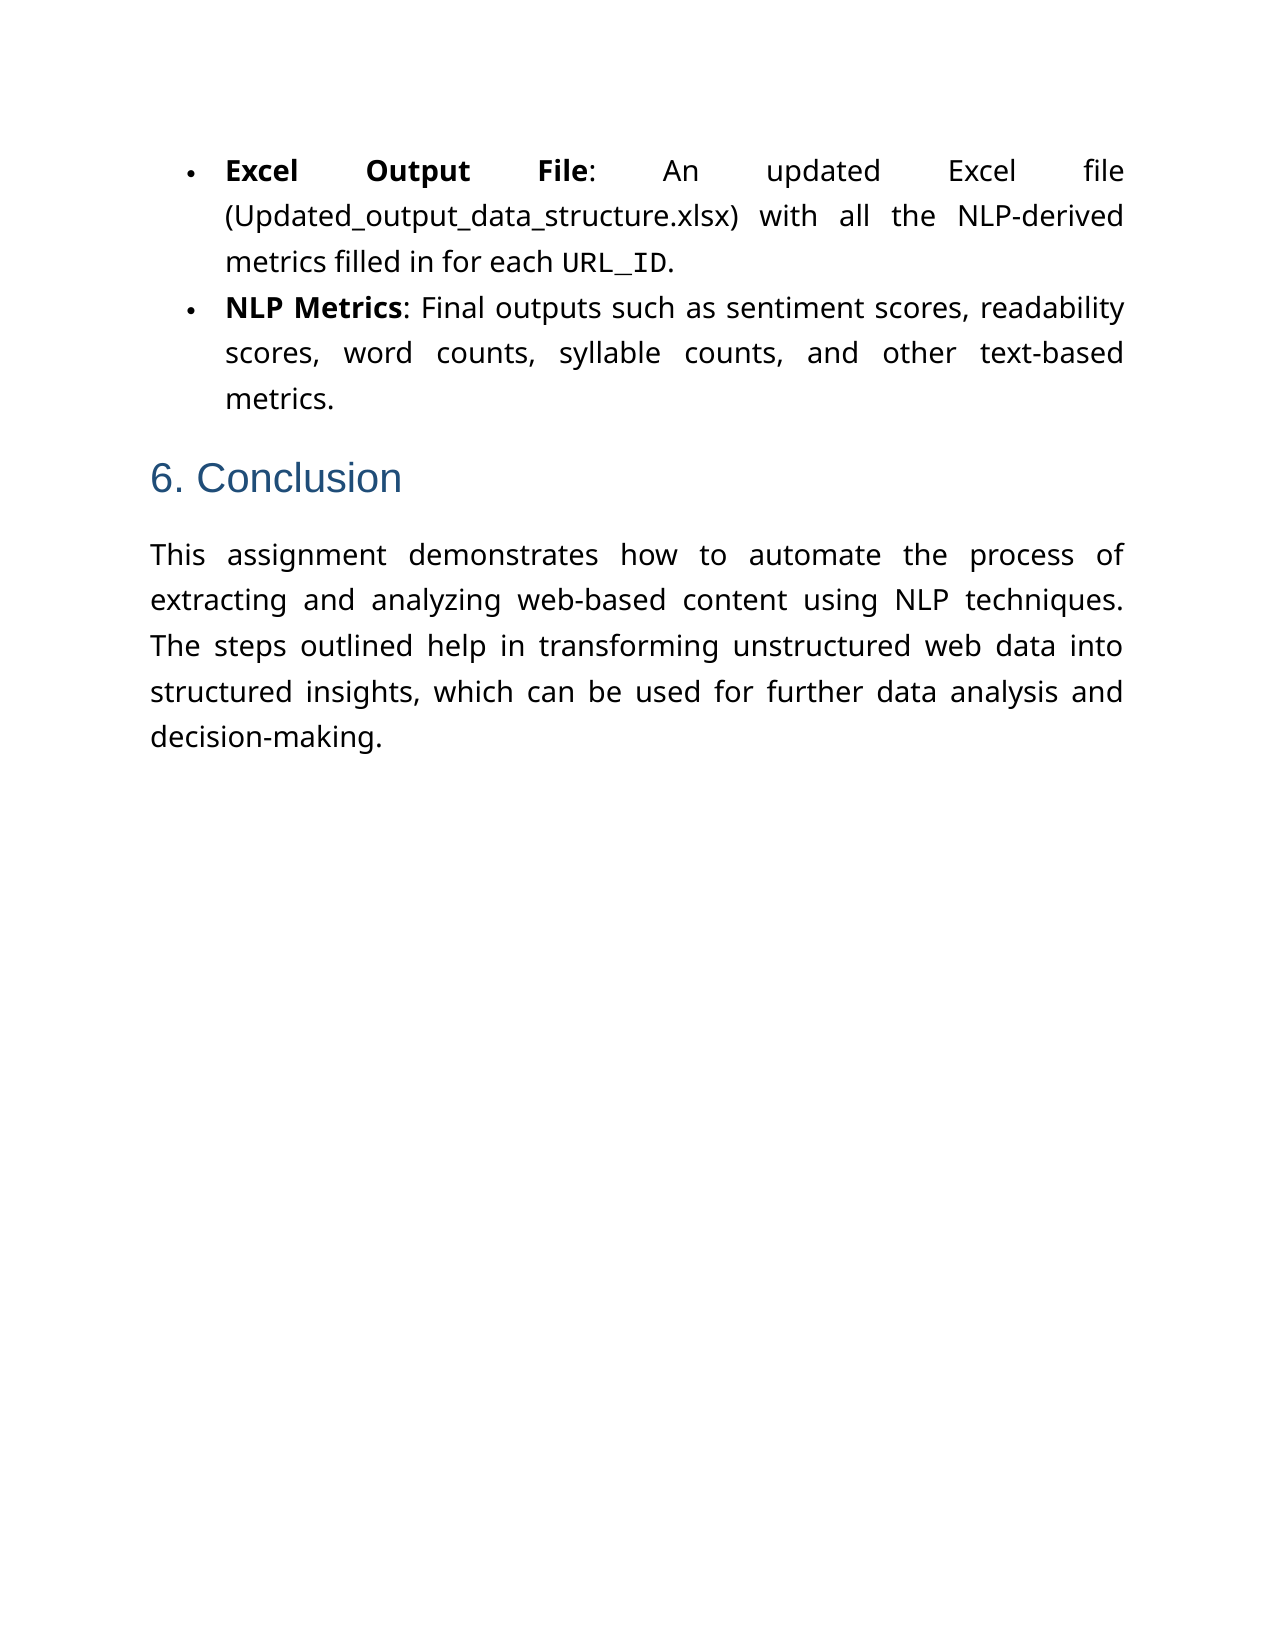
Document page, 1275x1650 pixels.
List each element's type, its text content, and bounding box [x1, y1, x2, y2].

list NLP Metrics: Final outputs such as sentiment scores, readability scores, word counts, syllable counts, and other text-based metrics. [187, 287, 1125, 418]
subtitle 6. Conclusion [150, 453, 1125, 501]
list Excel Output File: An updated Excel file (Updated_output_data_structure.xlsx) with all the NLP-derived metrics filled in for each URL_ID. [187, 150, 1125, 281]
text This assignment demonstrates how to automate the process of extracting and analyzing web-based content using NLP techniques. The steps outlined help in transforming unstructured web data into structured insights, which can be used for further data analysis and decision-making. [150, 534, 1125, 756]
